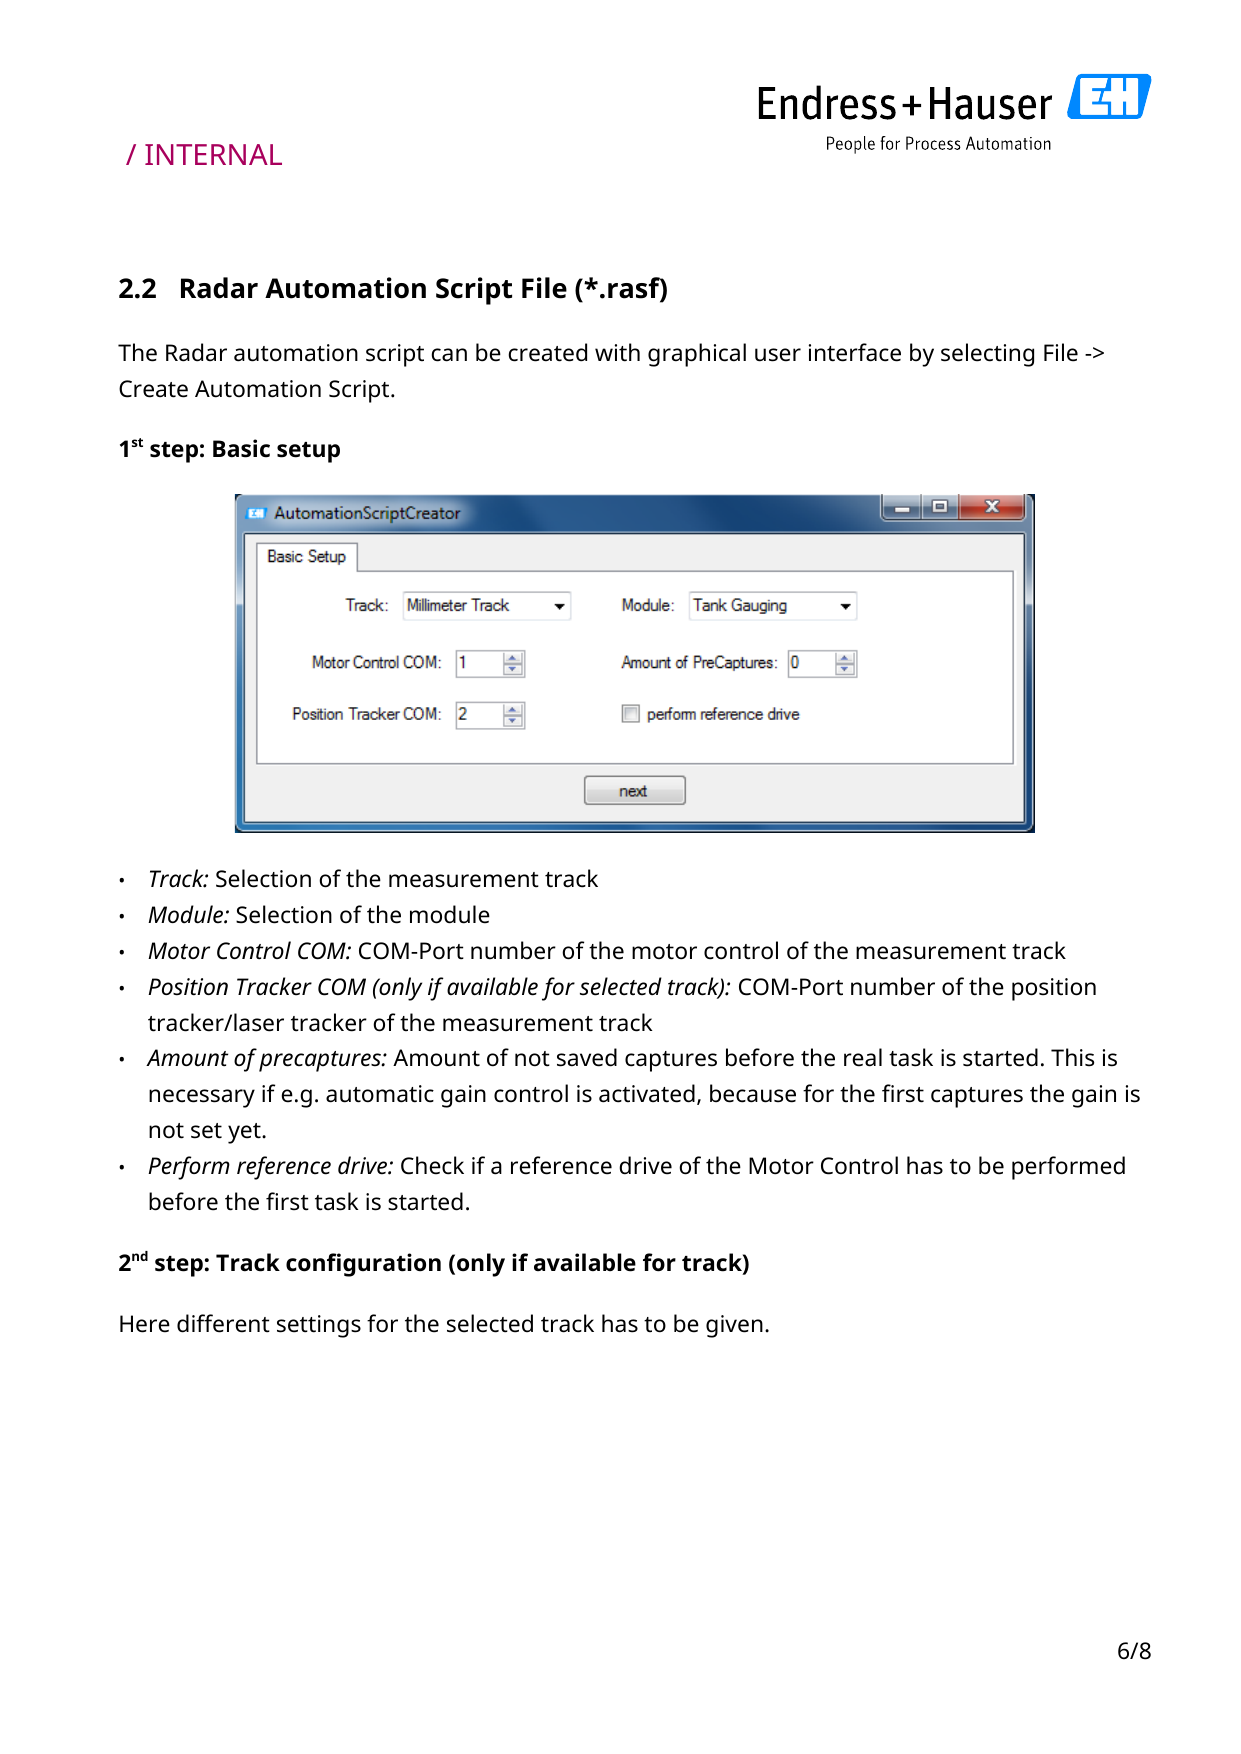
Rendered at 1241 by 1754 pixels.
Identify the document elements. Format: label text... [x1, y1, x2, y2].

list Track: Selection of the measurement track [118, 863, 1152, 894]
text Here different settings for the selected track has to be given. [118, 1308, 1152, 1339]
list Module: Selection of the module [118, 899, 1152, 930]
subtitle Radar Automation Script File (*.rasf) [118, 269, 1152, 306]
list Perform reference drive: Check if a reference drive of the Motor Control has to be performed before the first task is started. [118, 1150, 1152, 1217]
text The Radar automation script can be created with graphical user interface by selecting File -> Create Automation Script. [118, 337, 1152, 404]
text 2nd step: Track configuration (only if available for track) [118, 1247, 1152, 1278]
text 1st step: Basic setup [118, 433, 1152, 465]
picture [234, 494, 1035, 833]
list Amount of precaptures: Amount of not saved captures before the real task is started. This is necessary if e.g. automatic gain control is activated, because for the first captures the gain is not set yet. [118, 1042, 1152, 1146]
list Position Tracker COM (only if available for selected track): COM-Port number of the position tracker/laser tracker of the measurement track [118, 971, 1152, 1038]
list Motor Control COM: COM-Port number of the motor control of the measurement track [118, 934, 1152, 966]
